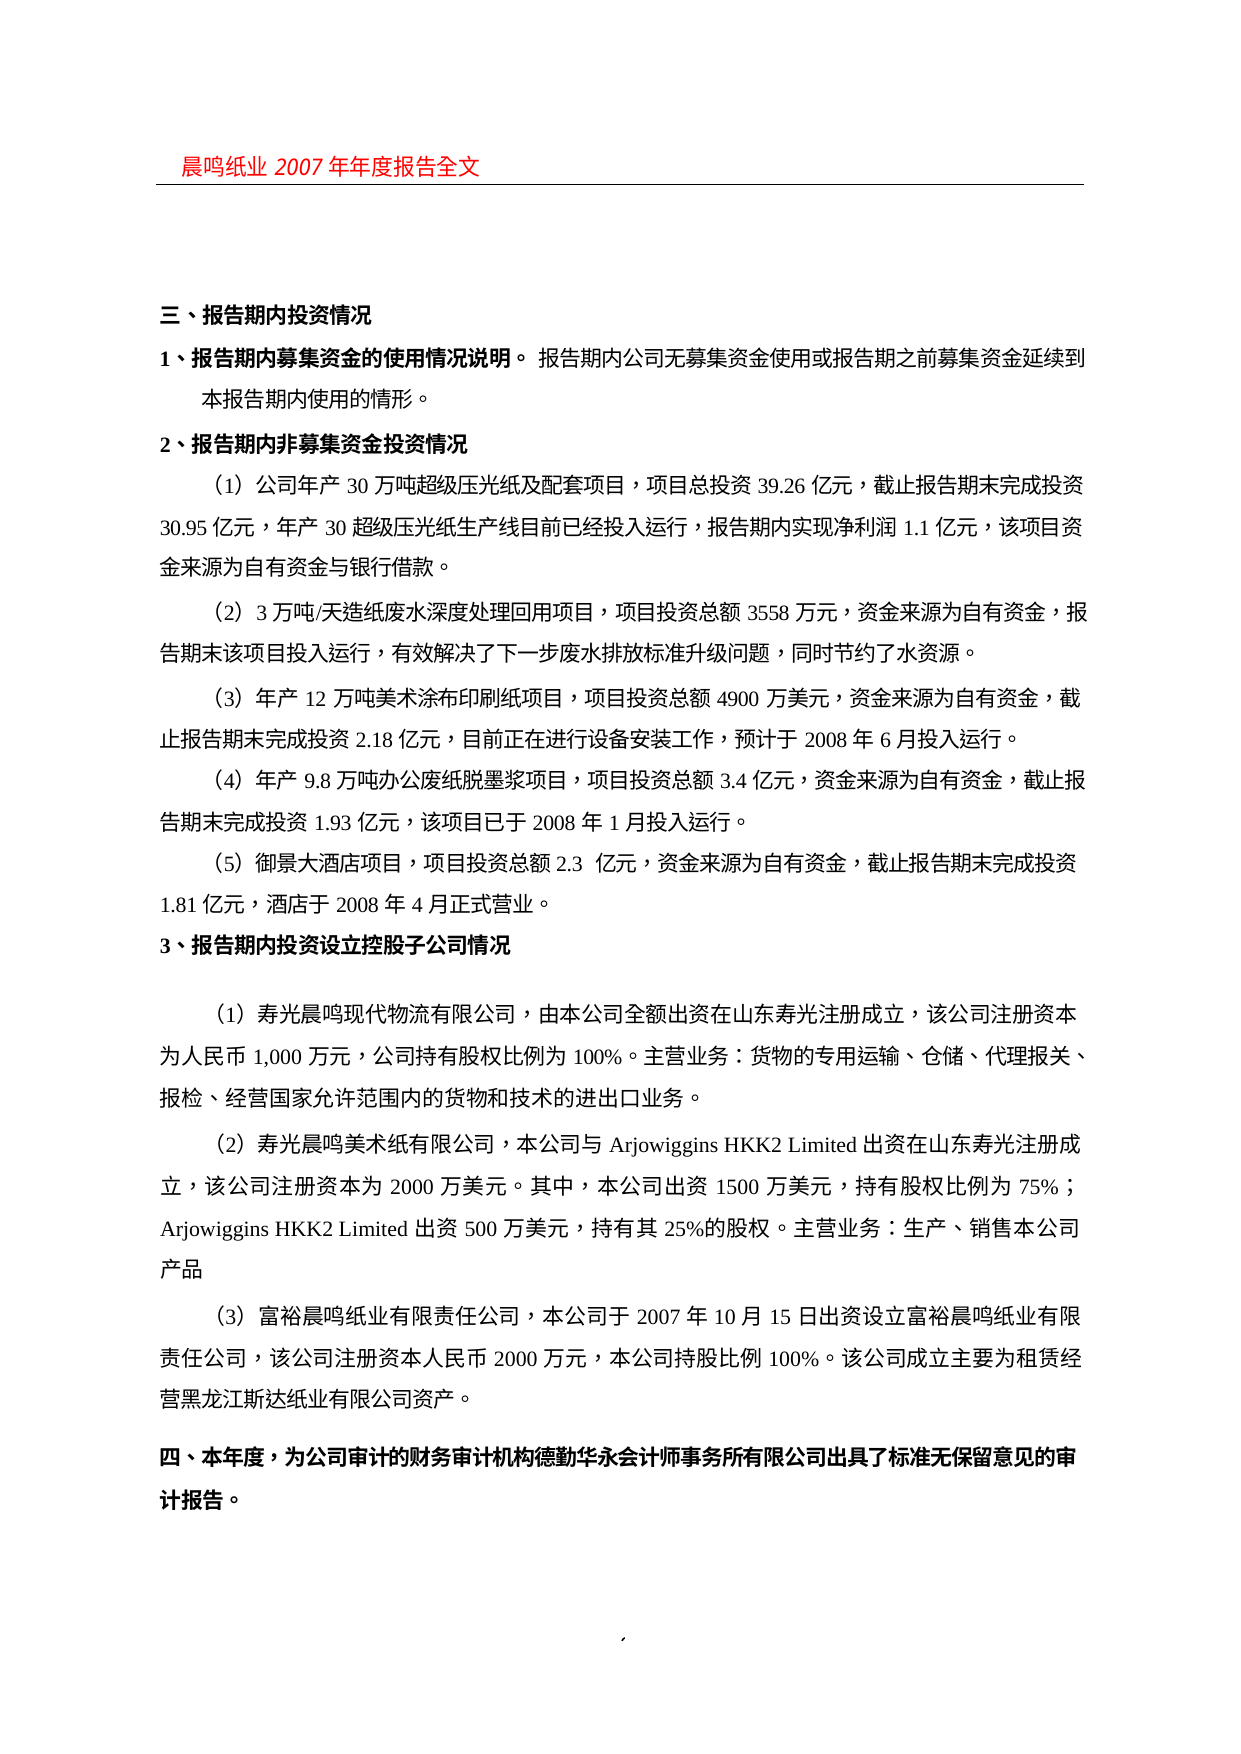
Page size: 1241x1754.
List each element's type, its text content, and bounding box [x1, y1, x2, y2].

text （3）年产 12 万吨美术涂布印刷纸项目，项目投资总额 4900 万美元，资金来源为自有资金，截 [202, 683, 1093, 713]
subtitle 四、本年度，为公司审计的财务审计机构德勤华永会计师事务所有限公司出具了标准无保留意见的审 计报告。 [159, 1442, 1082, 1515]
text （2）寿光晨鸣美术纸有限公司，本公司与 Arjowiggins HKK2 Limited 出资在山东寿光注册成 立，该公司注册资本为 2000 万美元。其中，本公司出资 1500 万美元，持有股权比例为 75%； Arjowiggins HKK2 Limited 出资 500 万美元，持有其 25%的股权。主营业务：生产、销售本公司 产品 [160, 1129, 1081, 1284]
text （1）寿光晨鸣现代物流有限公司，由本公司全额出资在山东寿光注册成立，该公司注册资本 为人民币 1,000 万元，公司持有股权比例为 100%。主营业务：货物的专用运输、仓储、代理报关、 报检、经营国家允许范围内的货物和技术的进出口业务。 [159, 999, 1093, 1112]
text （1）公司年产 30 万吨超级压光纸及配套项目，项目总投资 39.26 亿元，截止报告期末完成投资 [202, 470, 1093, 500]
text 1.81 亿元，酒店于 2008 年 4 月正式营业。 [159, 889, 1093, 919]
subtitle 2、报告期内非募集资金投资情况 [159, 429, 1093, 459]
text 1、报告期内募集资金的使用情况说明。 报告期内公司无募集资金使用或报告期之前募集资金延续到本报告期内使用的情形。 [159, 343, 1093, 414]
text （5）御景大酒店项目，项目投资总额 2.3 亿元，资金来源为自有资金，截止报告期末完成投资 [202, 848, 1093, 878]
subtitle 3、报告期内投资设立控股子公司情况 [159, 930, 1093, 960]
subtitle 三、报告期内投资情况 [159, 301, 1093, 330]
text 30.95 亿元，年产 30 超级压光纸生产线目前已经投入运行，报告期内实现净利润 1.1 亿元，该项目资 金来源为自有资金与银行借款。 [159, 512, 1093, 582]
text （3）富裕晨鸣纸业有限责任公司，本公司于 2007 年 10 月 15 日出资设立富裕晨鸣纸业有限 责任公司，该公司注册资本人民币 2000 万元，本公司持股比例 100%。该公司成立主要为租赁经 营黑龙江斯达纸业有限公司资产。 [159, 1301, 1082, 1414]
text 告期末完成投资 1.93 亿元，该项目已于 2008 年 1 月投入运行。 [159, 807, 1093, 836]
text （2）3 万吨/天造纸废水深度处理回用项目，项目投资总额 3558 万元，资金来源为自有资金，报 告期末该项目投入运行，有效解决了下一步废水排放标准升级问题，同时节约了水资源。 [159, 597, 1093, 668]
text （4）年产 9.8 万吨办公废纸脱墨浆项目，项目投资总额 3.4 亿元，资金来源为自有资金，截止报 [202, 766, 1093, 795]
text 止报告期末完成投资 2.18 亿元，目前正在进行设备安装工作，预计于 2008 年 6 月投入运行。 [159, 724, 1093, 754]
